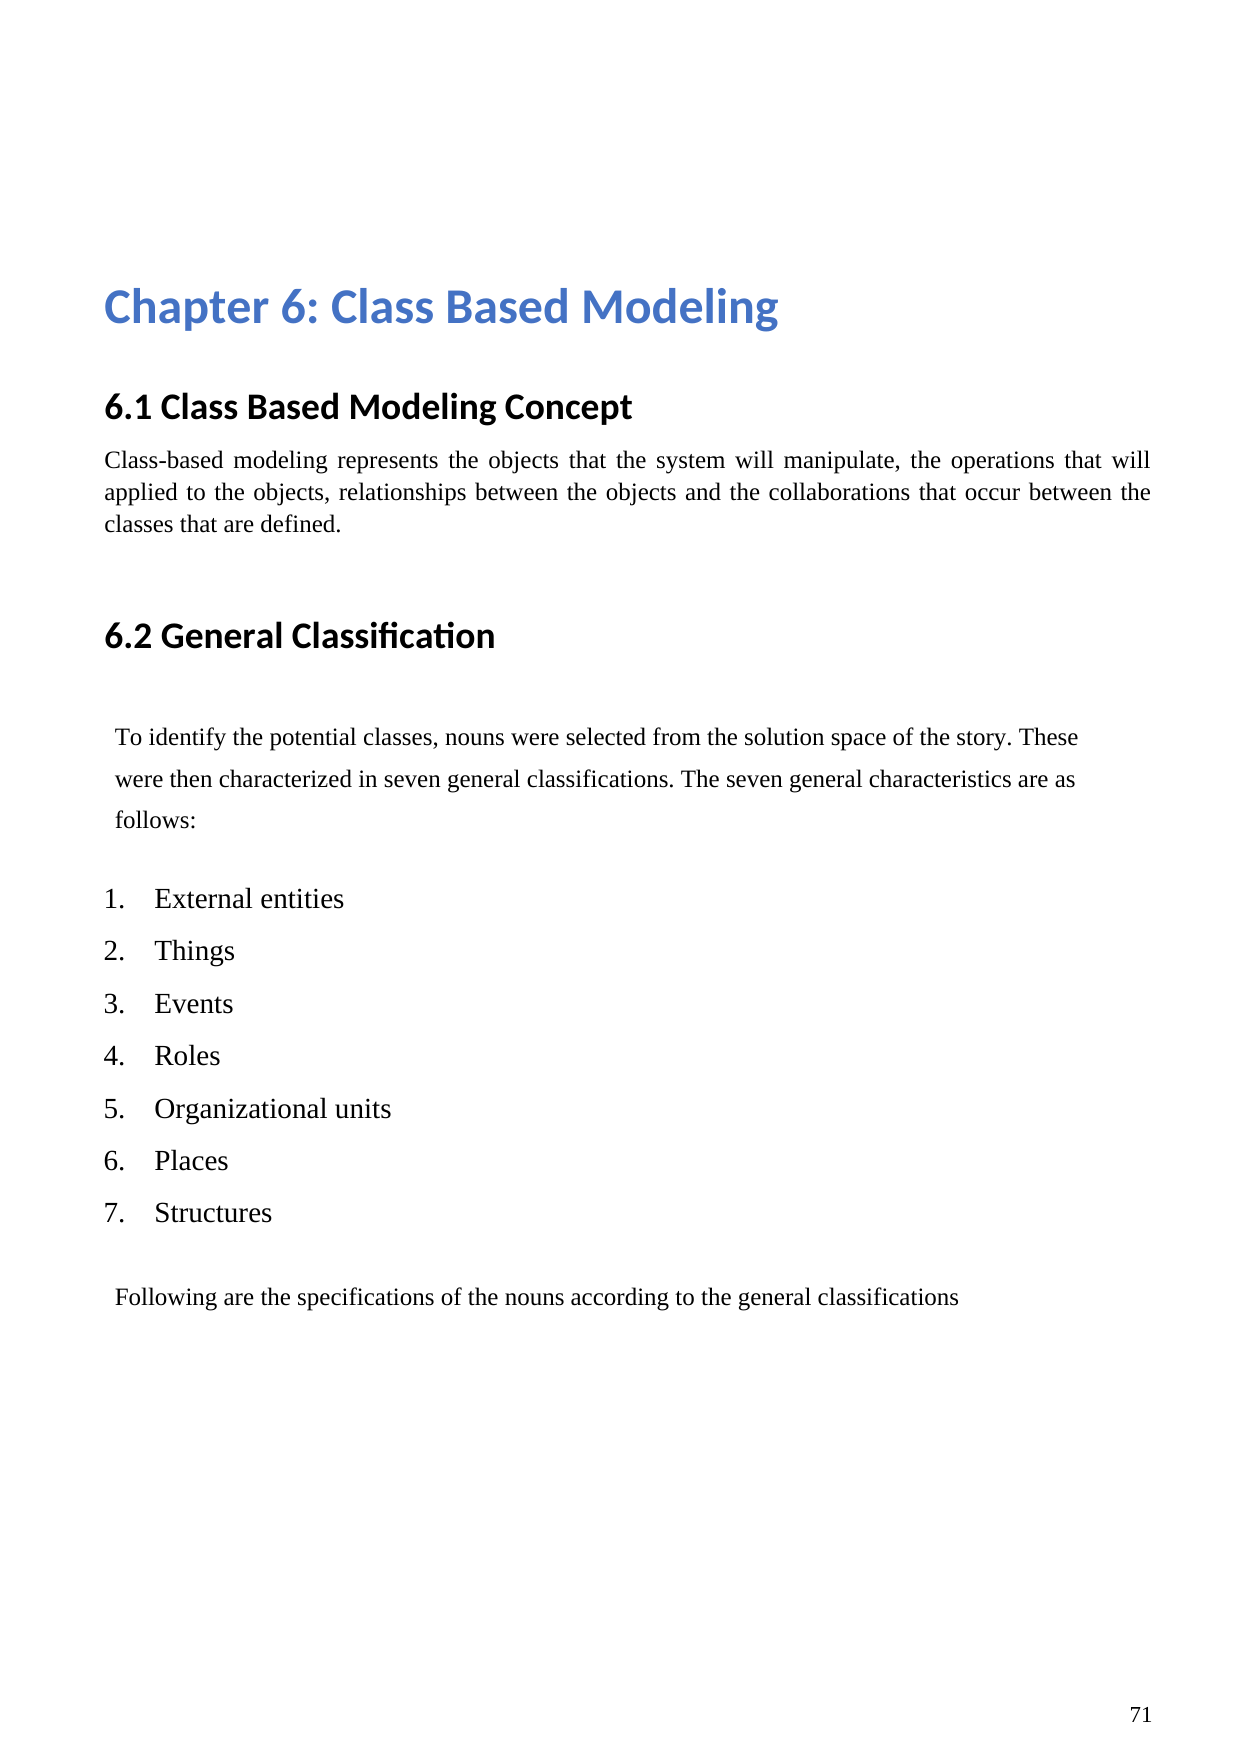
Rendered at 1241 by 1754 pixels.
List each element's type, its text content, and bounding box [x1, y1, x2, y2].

text Chapter 6: Class Based Modeling [104, 275, 1152, 336]
list Organizational units [103, 1091, 1152, 1124]
list Roles [103, 1038, 1152, 1072]
text Class-based modeling represents the objects that the system will manipulate, the operations that will applied to the objects, relationships between the objects and the collaborations that occur between the classes that are defined. [104, 445, 1152, 538]
text 6.2 General Classification [104, 612, 1152, 658]
list Places [103, 1143, 1152, 1177]
text Following are the specifications of the nouns according to the general classifications [114, 1282, 1152, 1310]
list Events [103, 986, 1152, 1019]
list Things [103, 933, 1152, 967]
list Structures [103, 1196, 1152, 1229]
text To identify the potential classes, nouns were selected from the solution space of the story. These were then characterized in seven general classifications. The seven general characteristics are as follows: [114, 722, 1089, 834]
text 6.1 Class Based Modeling Concept [104, 383, 1152, 429]
list External entities [103, 881, 1152, 915]
